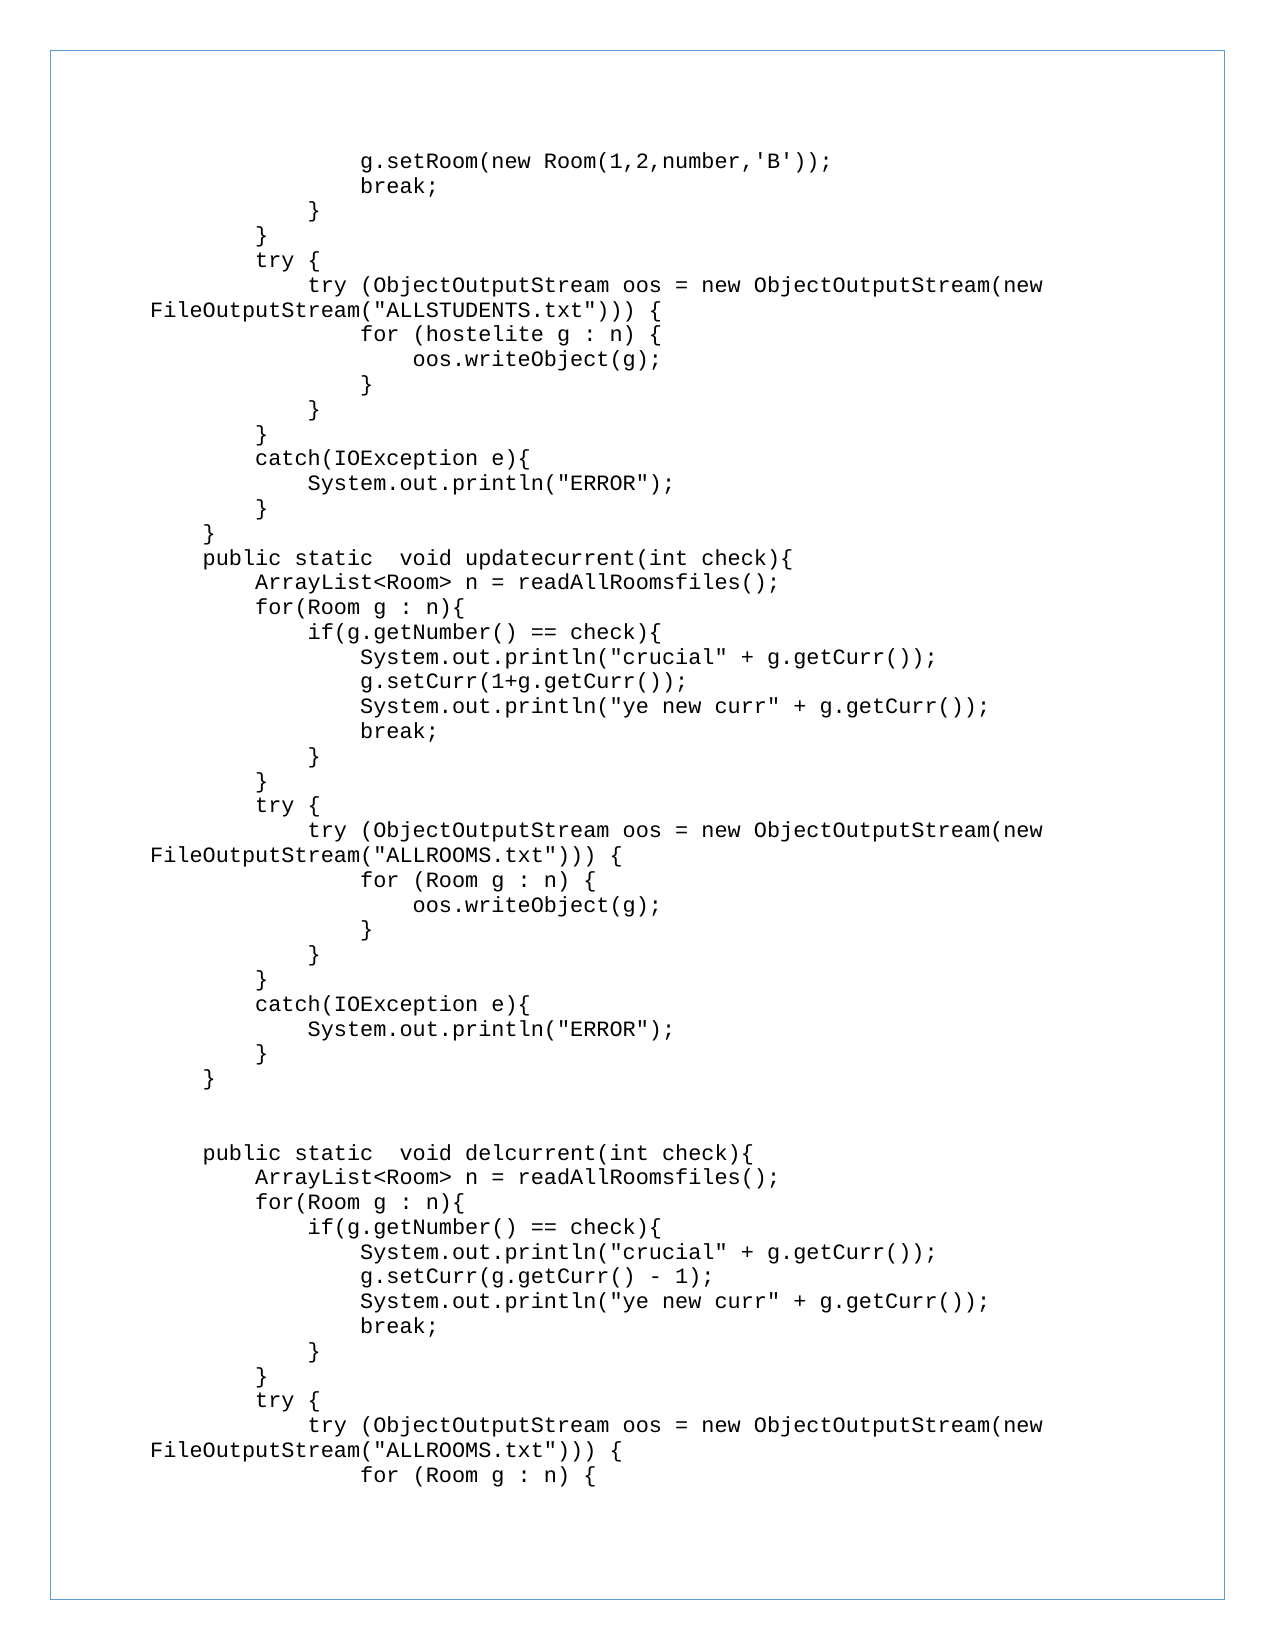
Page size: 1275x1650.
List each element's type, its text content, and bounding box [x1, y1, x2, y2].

text break; [150, 1315, 1125, 1340]
text } [150, 745, 1125, 770]
text } [150, 1067, 1125, 1092]
text oos.writeObject(g); [150, 348, 1125, 373]
text ArrayList<Room> n = readAllRoomsfiles(); [150, 1166, 1125, 1191]
text } [150, 423, 1125, 447]
text catch(IOException e){ [150, 993, 1125, 1018]
text System.out.println("crucial" + g.getCurr()); [150, 646, 1125, 671]
text if(g.getNumber() == check){ [150, 1216, 1125, 1241]
text for (Room g : n) { [150, 869, 1125, 894]
text } [150, 522, 1125, 547]
text public static void delcurrent(int check){ [150, 1142, 1125, 1166]
text break; [150, 720, 1125, 745]
text } [150, 770, 1125, 794]
text ArrayList<Room> n = readAllRoomsfiles(); [150, 571, 1125, 596]
text if(g.getNumber() == check){ [150, 621, 1125, 646]
text try (ObjectOutputStream oos = new ObjectOutputStream(new FileOutputStream("ALLROOMS.txt"))) { [150, 1414, 1125, 1464]
text } [150, 943, 1125, 968]
text try { [150, 1389, 1125, 1414]
text try (ObjectOutputStream oos = new ObjectOutputStream(new FileOutputStream("ALLSTUDENTS.txt"))) { [150, 274, 1125, 323]
text } [150, 497, 1125, 522]
text } [150, 1365, 1125, 1389]
text System.out.println("ERROR"); [150, 472, 1125, 497]
text break; [150, 175, 1125, 199]
text public static void updatecurrent(int check){ [150, 547, 1125, 571]
text try { [150, 249, 1125, 274]
text } [150, 398, 1125, 423]
text } [150, 373, 1125, 398]
text } [150, 224, 1125, 249]
text System.out.println("ye new curr" + g.getCurr()); [150, 695, 1125, 720]
text } [150, 199, 1125, 224]
text g.setCurr(g.getCurr() - 1); [150, 1266, 1125, 1290]
text for(Room g : n){ [150, 596, 1125, 621]
text g.setRoom(new Room(1,2,number,'B')); [150, 150, 1125, 175]
text try { [150, 794, 1125, 819]
text System.out.println("ERROR"); [150, 1018, 1125, 1042]
text } [150, 918, 1125, 943]
text } [150, 1042, 1125, 1067]
text g.setCurr(1+g.getCurr()); [150, 671, 1125, 695]
text for (hostelite g : n) { [150, 323, 1125, 348]
text System.out.println("crucial" + g.getCurr()); [150, 1241, 1125, 1266]
text } [150, 968, 1125, 993]
text oos.writeObject(g); [150, 894, 1125, 918]
text for (Room g : n) { [150, 1464, 1125, 1489]
text catch(IOException e){ [150, 447, 1125, 472]
text try (ObjectOutputStream oos = new ObjectOutputStream(new FileOutputStream("ALLROOMS.txt"))) { [150, 819, 1125, 869]
text } [150, 1340, 1125, 1365]
text System.out.println("ye new curr" + g.getCurr()); [150, 1290, 1125, 1315]
text for(Room g : n){ [150, 1191, 1125, 1216]
